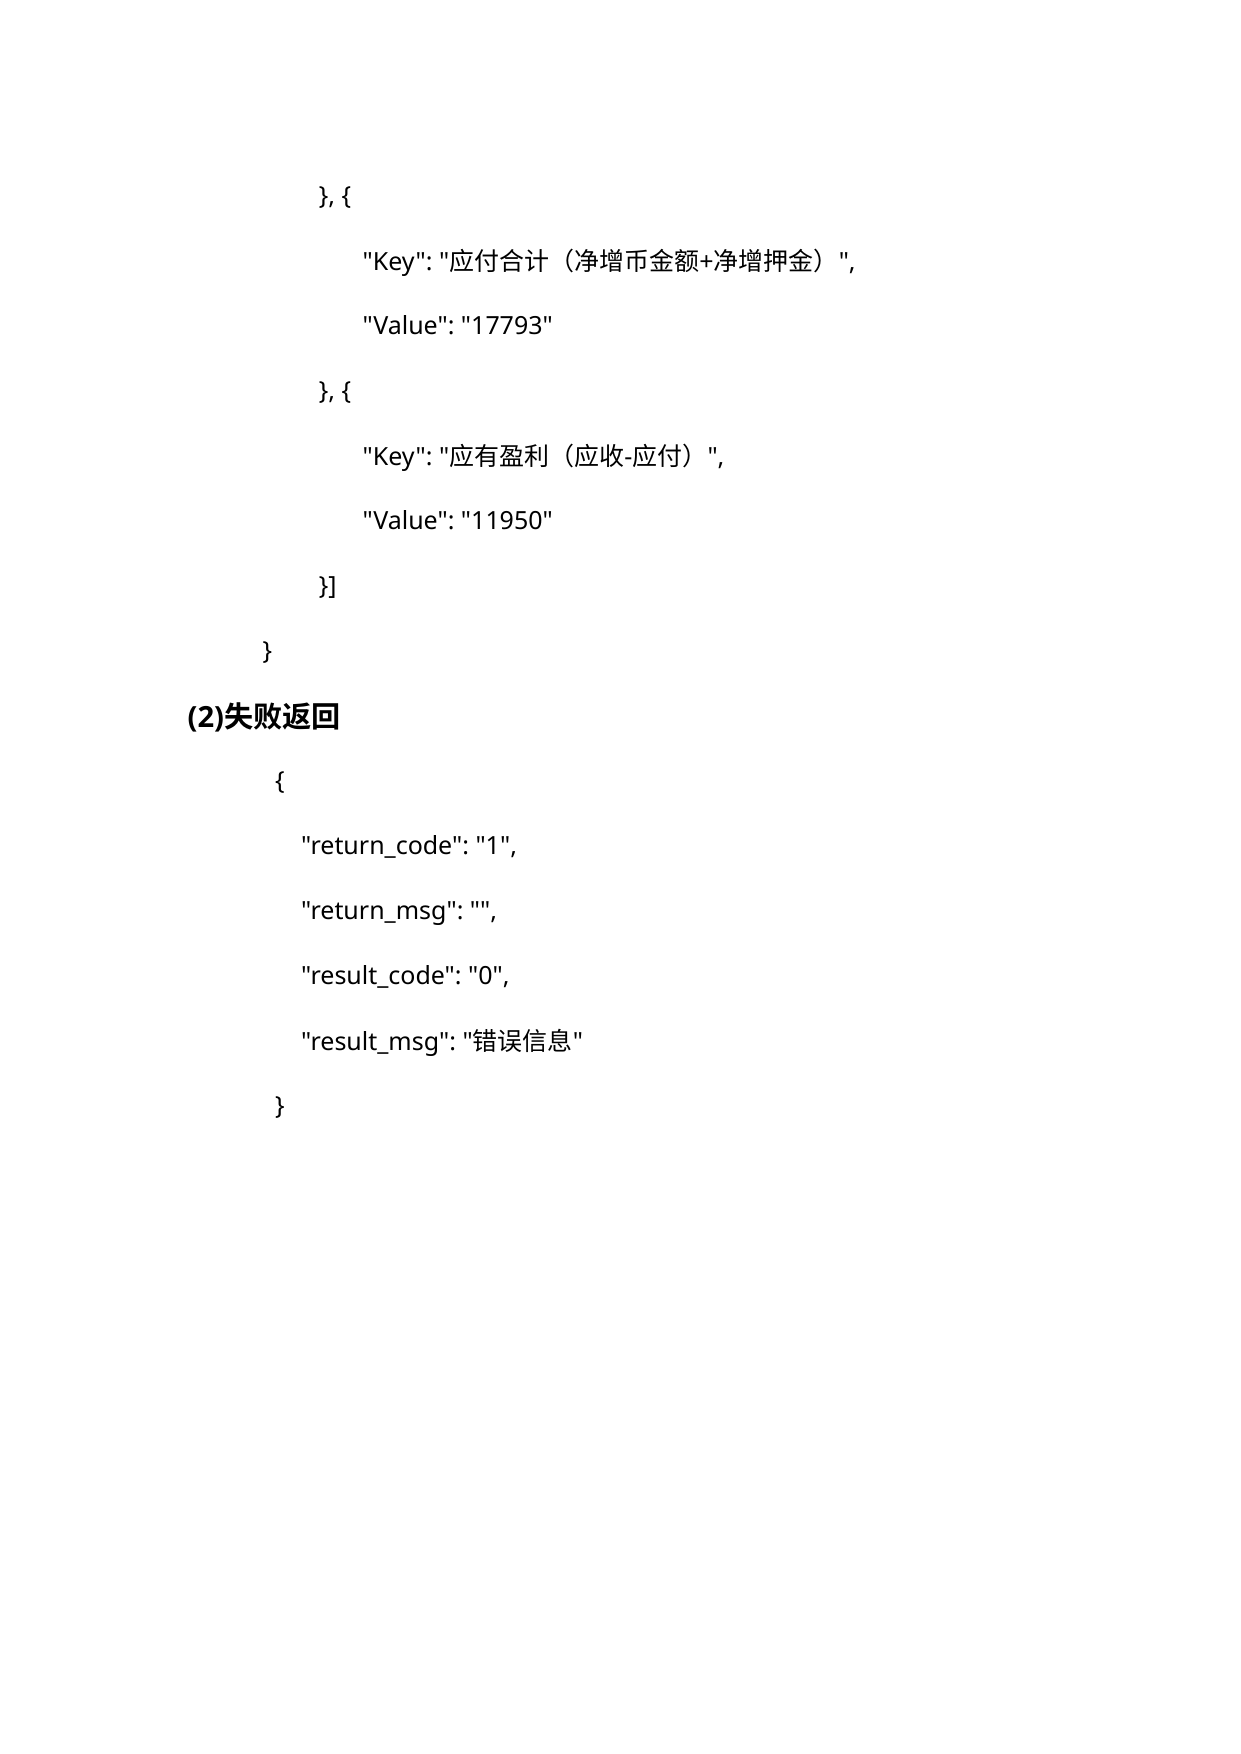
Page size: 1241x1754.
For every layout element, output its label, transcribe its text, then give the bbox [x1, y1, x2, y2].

text "result_code": "0", [231, 942, 1053, 1007]
list }, { [262, 162, 1053, 227]
text "return_msg": "", [231, 877, 1053, 942]
text "return_code": "1", [231, 812, 1053, 877]
text { [231, 747, 1053, 812]
list "Key": "应有盈利（应收-应付）", [262, 422, 1053, 487]
text } [231, 1072, 1053, 1137]
list } [262, 617, 1053, 682]
list "Value": "11950" [262, 487, 1053, 552]
list }] [262, 552, 1053, 617]
text (2)失败返回 [187, 682, 1053, 747]
list "Value": "17793" [262, 292, 1053, 357]
text "result_msg": "错误信息" [231, 1007, 1053, 1072]
list }, { [262, 357, 1053, 422]
list "Key": "应付合计（净增币金额+净增押金）", [262, 227, 1053, 292]
